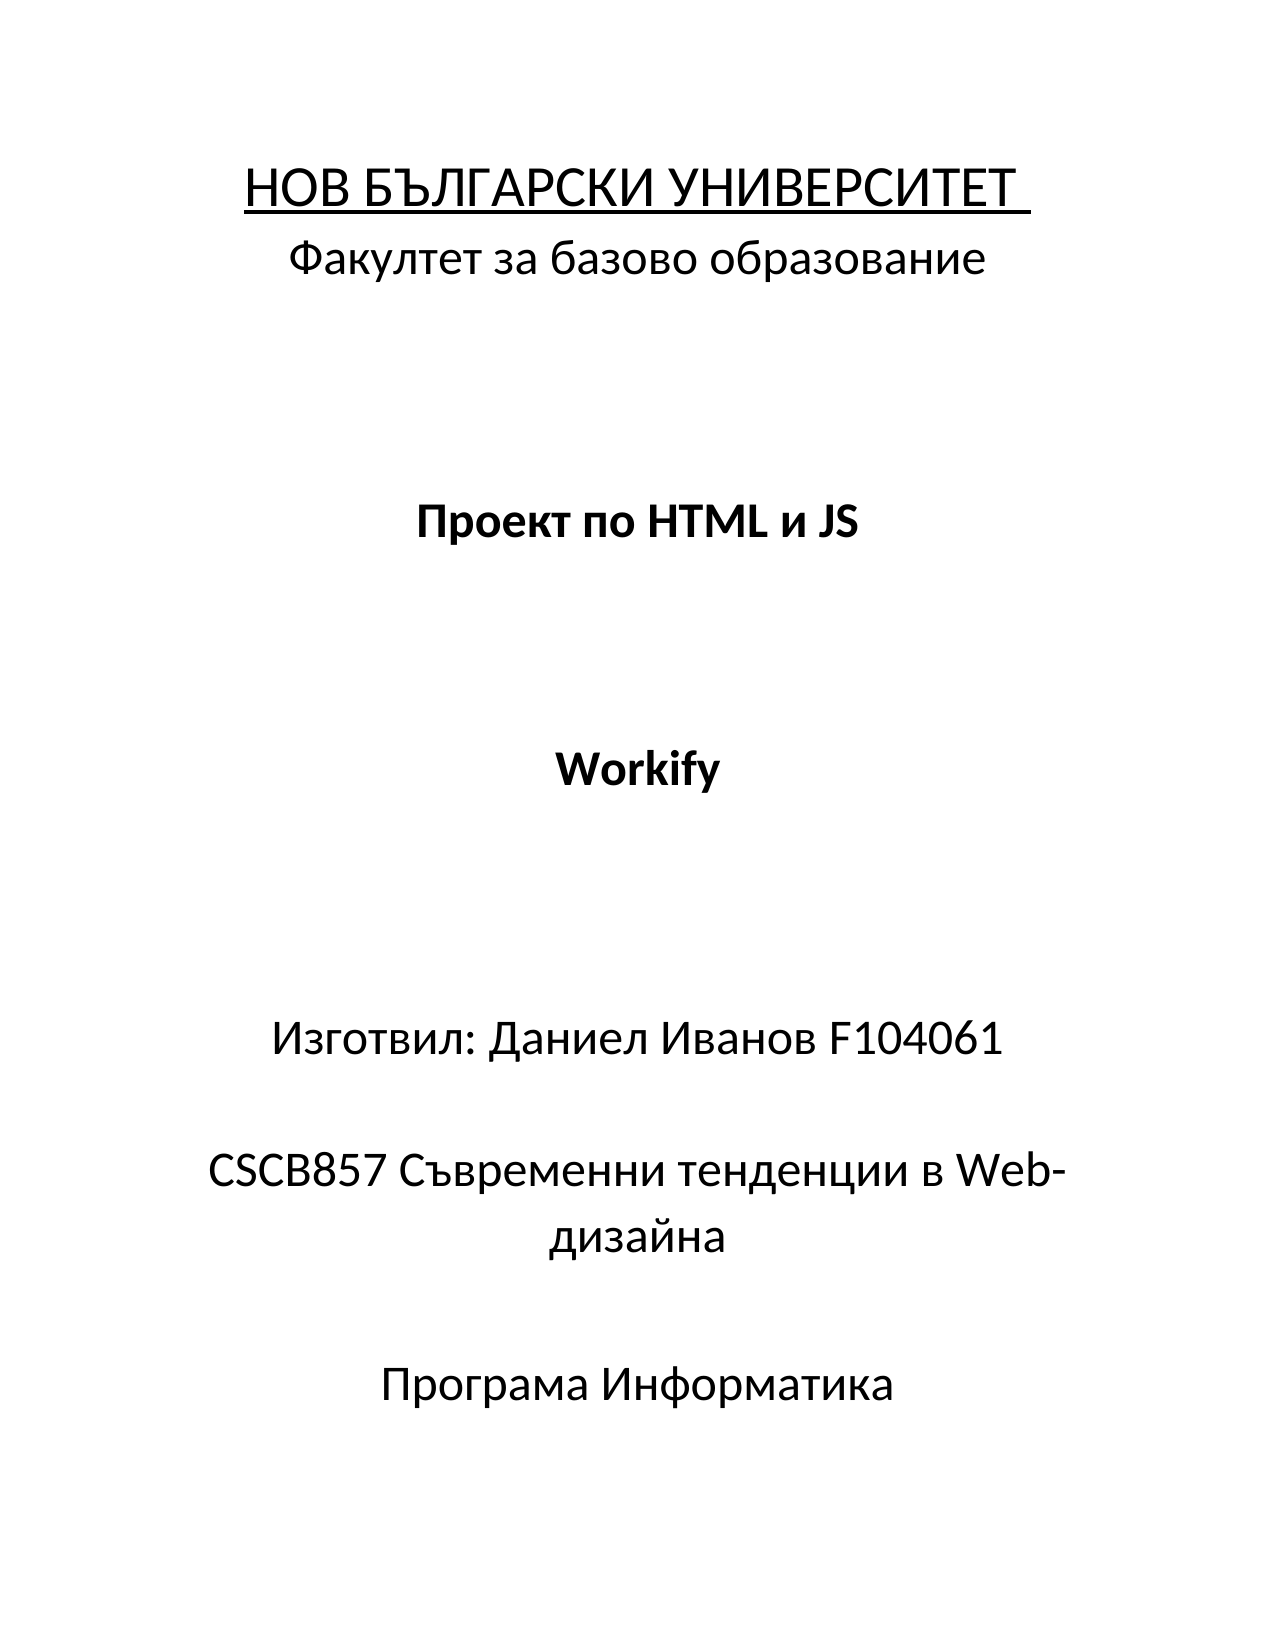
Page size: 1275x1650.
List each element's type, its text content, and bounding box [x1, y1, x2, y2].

text Workify [150, 737, 1125, 798]
text Програма Информатика [150, 1286, 1125, 1413]
text НОВ БЪЛГАРСКИ УНИВЕРСИТЕТ Факултет за базово образование [150, 150, 1125, 317]
text Изготвил: Даниел Иванов F104061 CSCB857 Съвременни тенденции в Web-дизайна [150, 1006, 1125, 1265]
text Проект по HTML и JS [150, 336, 1125, 550]
